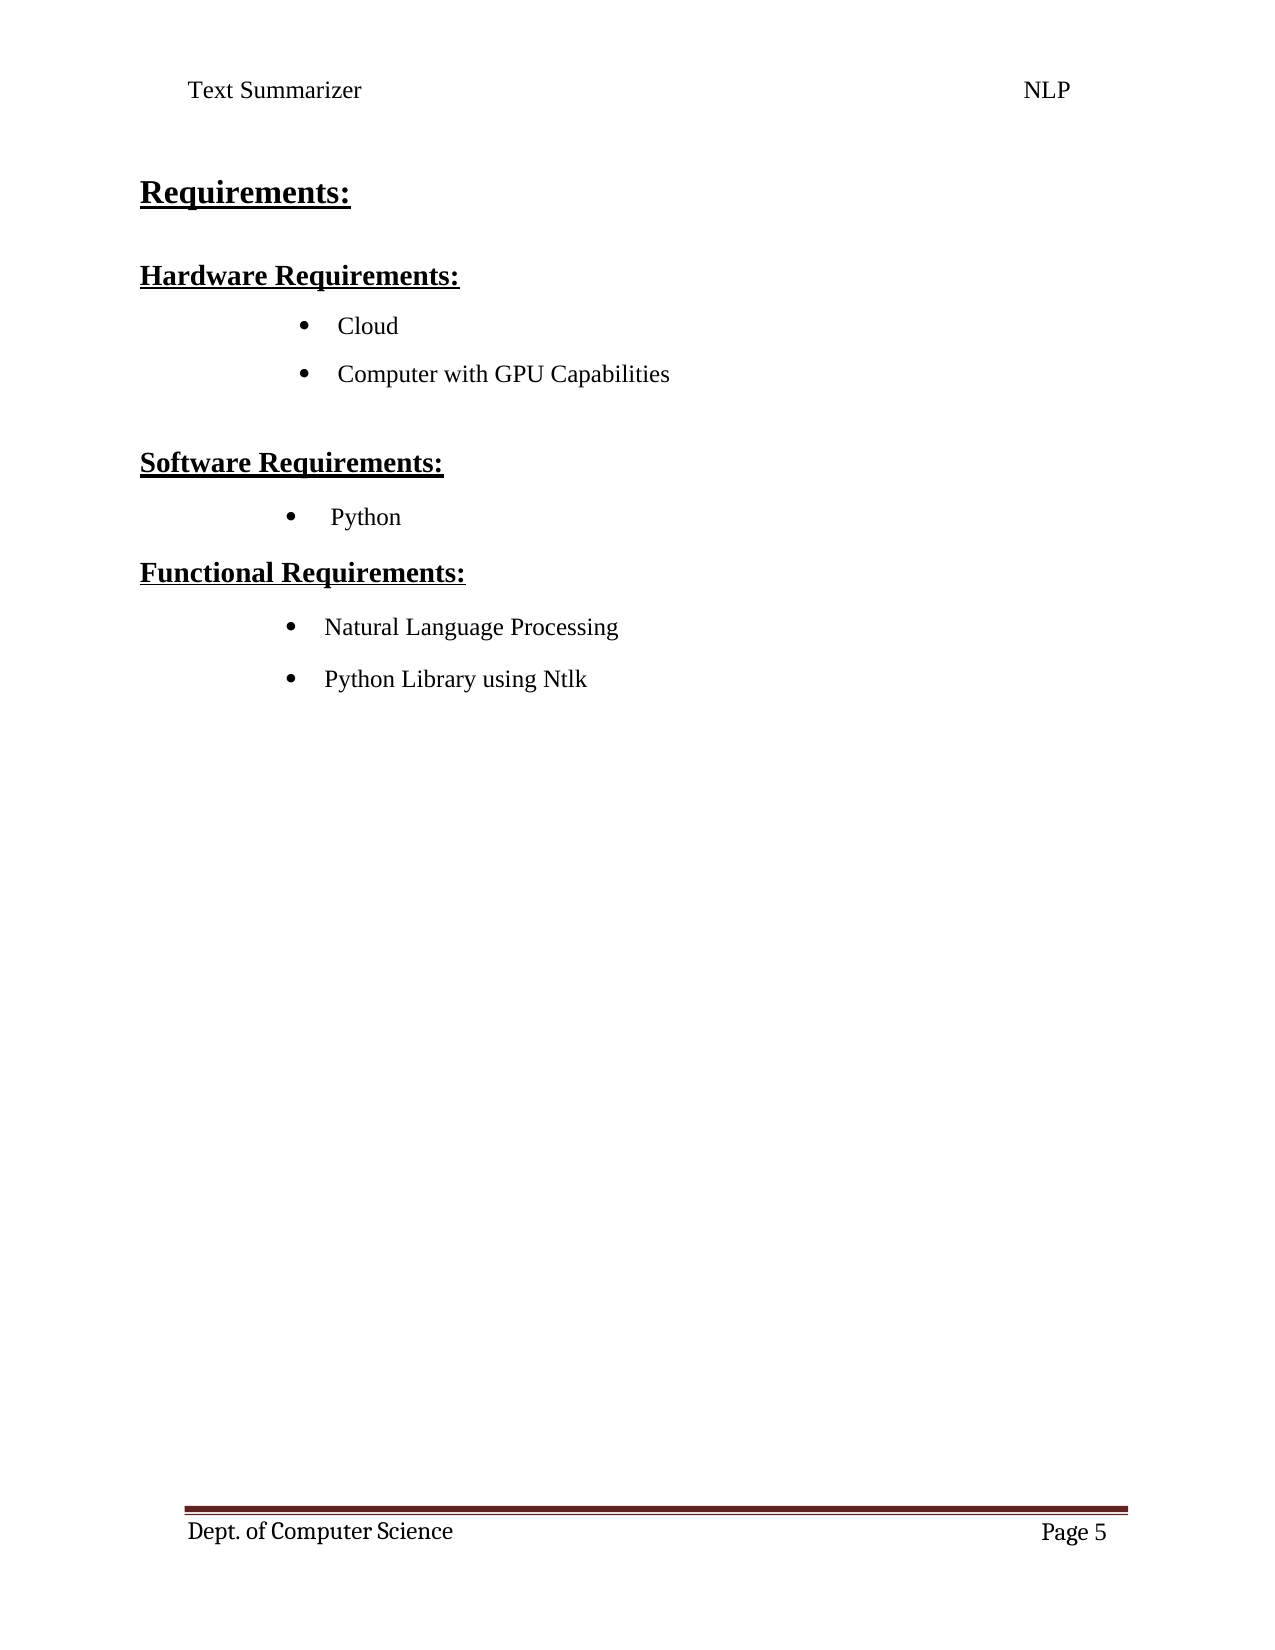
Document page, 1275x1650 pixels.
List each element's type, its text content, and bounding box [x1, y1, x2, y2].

list Computer with GPU Capabilities [300, 359, 1137, 388]
subtitle Functional Requirements: [139, 555, 1137, 588]
subtitle Requirements: [139, 173, 1137, 211]
text Hardware Requirements: [139, 258, 1137, 292]
subtitle Natural Language Processing [287, 612, 1137, 641]
subtitle Python Library using Ntlk [287, 664, 1137, 693]
subtitle Python [287, 502, 1137, 531]
list Cloud [300, 311, 1137, 340]
subtitle Software Requirements: [139, 445, 1137, 479]
